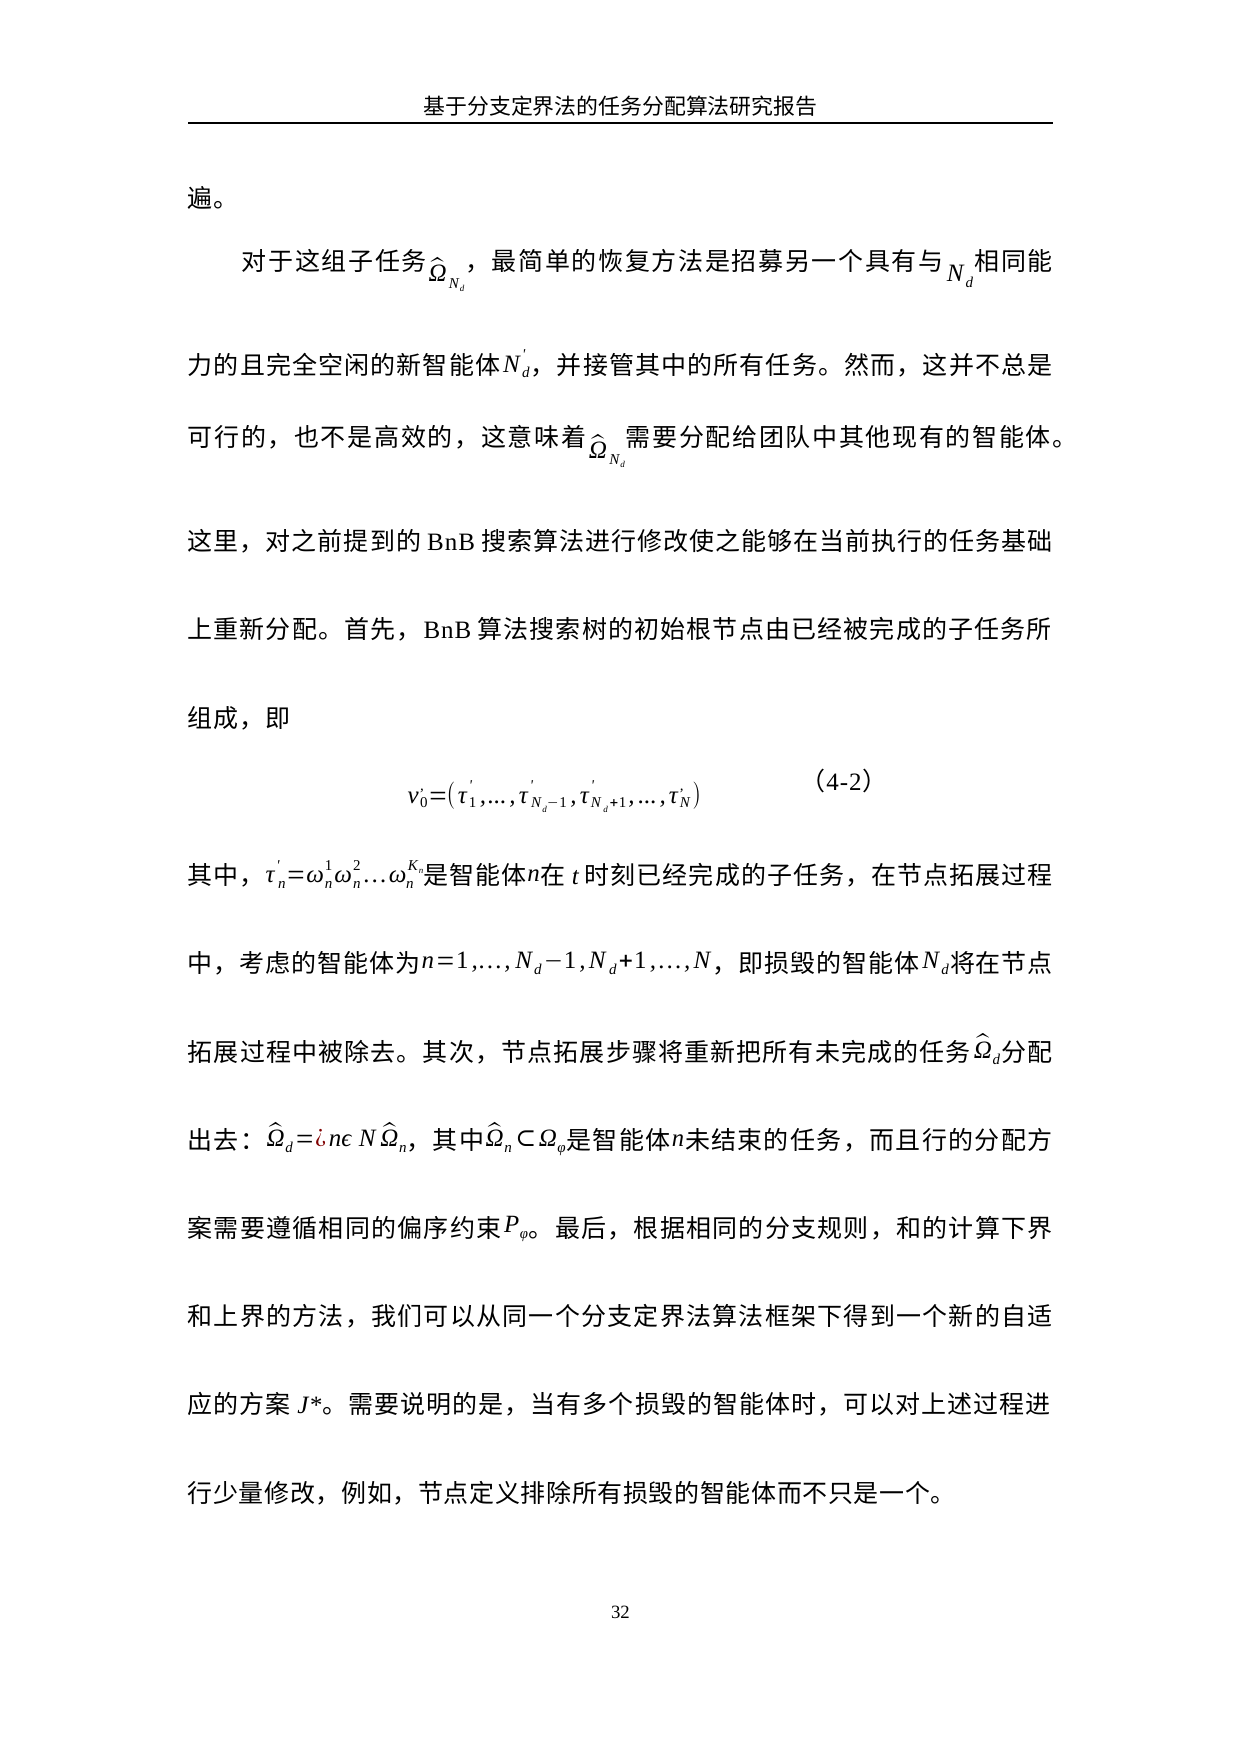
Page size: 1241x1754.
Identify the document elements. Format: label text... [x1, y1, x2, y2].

text 对于这组子任务，最简单的恢复方法是招募另一个具有与相同能力的且完全空闲的新智能体，并接管其中的所有任务。然而，这并不总是可行的，也不是高效的，这意味着需要分配给团队中其他现有的智能体。这里，对之前提到的BnB搜索算法进行修改使之能够在当前执行的任务基础上重新分配。首先，BnB算法搜索树的初始根节点由已经被完成的子任务所组成，即 [187, 241, 1053, 750]
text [187, 162, 1053, 230]
text （4-2） [356, 761, 1053, 829]
text 其中，是智能体在t时刻已经完成的子任务，在节点拓展过程中，考虑的智能体为，即损毁的智能体将在节点拓展过程中被除去。其次，节点拓展步骤将重新把所有未完成的任务分配出去：，其中是智能体未结束的任务，而且行的分配方案需要遵循相同的偏序约束。最后，根据相同的分支规则，和的计算下界和上界的方法，我们可以从同一个分支定界法算法框架下得到一个新的自适应的方案J*。需要说明的是，当有多个损毁的智能体时，可以对上述过程进行少量修改，例如，节点定义排除所有损毁的智能体而不只是一个。 [187, 840, 1053, 1525]
